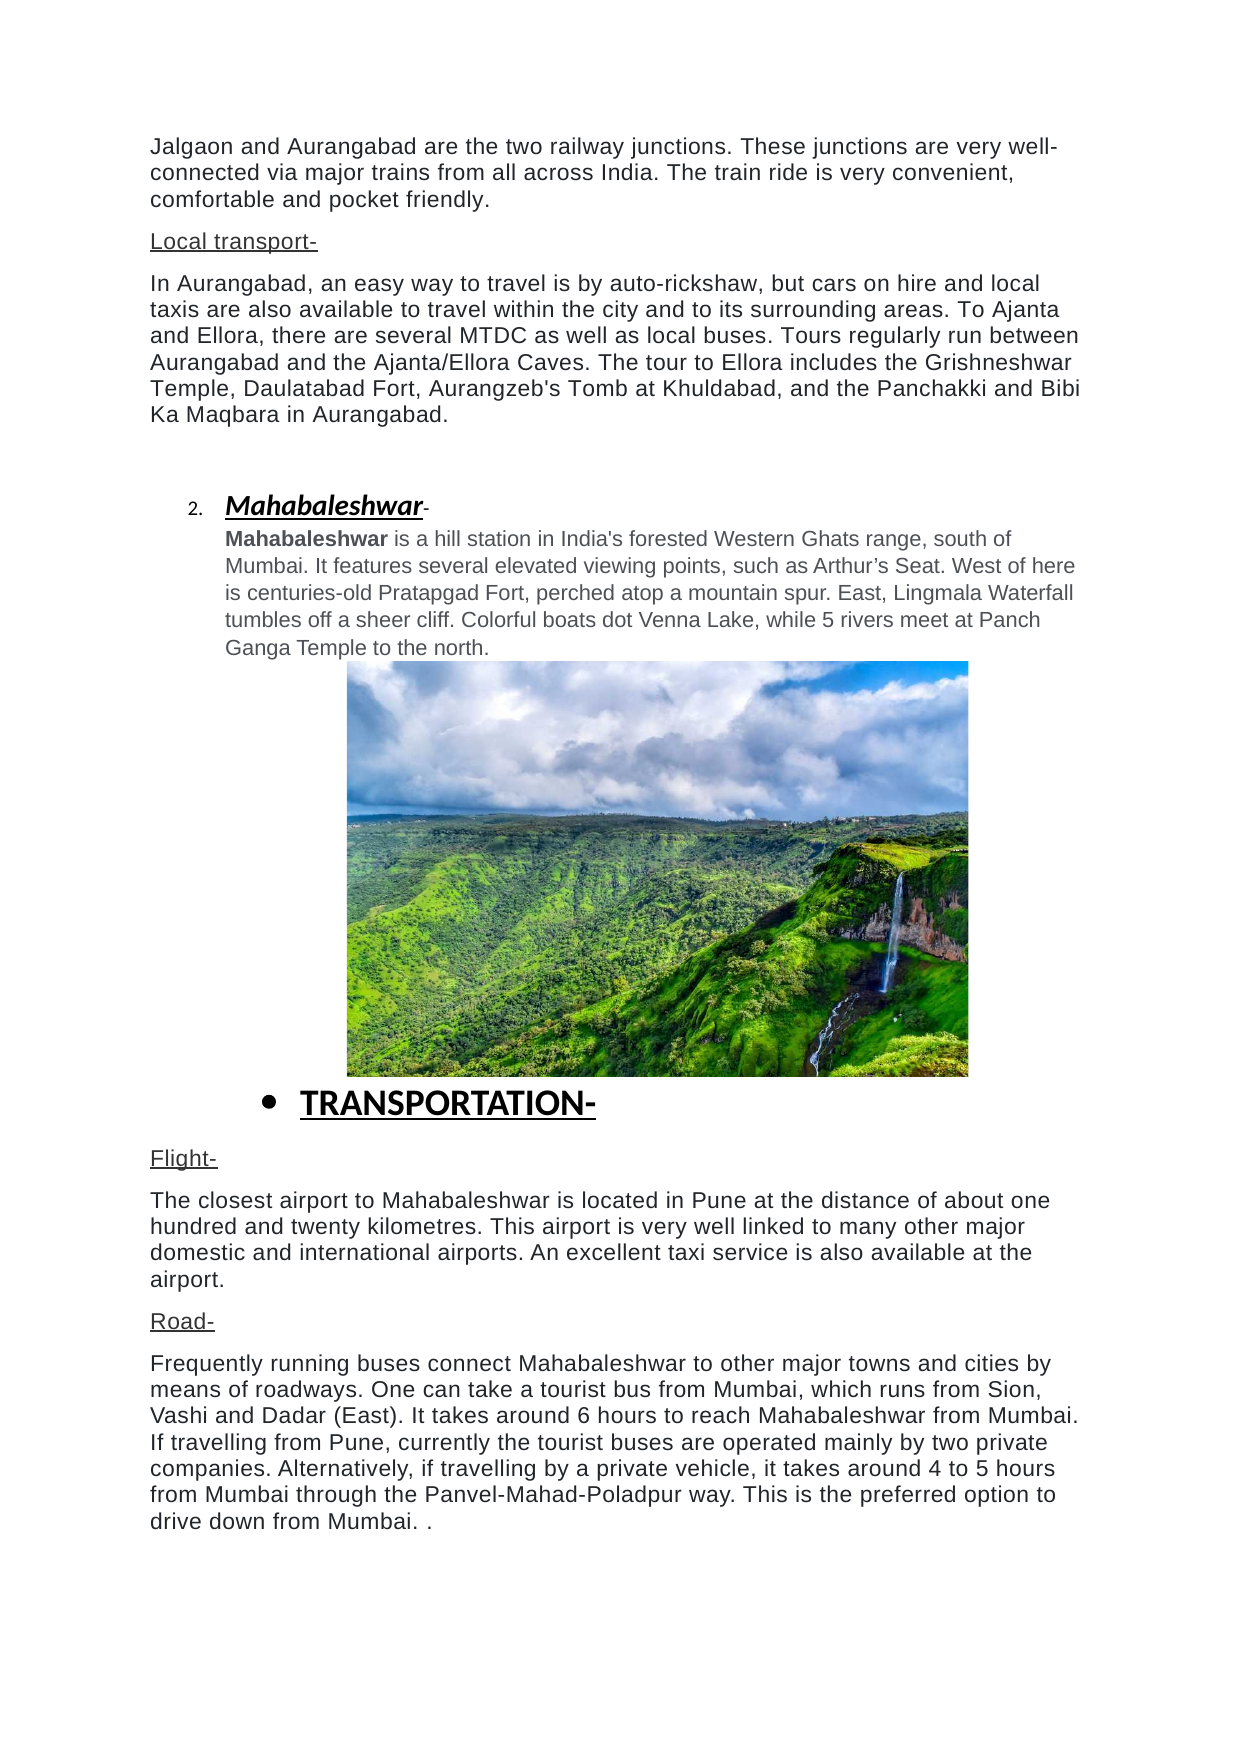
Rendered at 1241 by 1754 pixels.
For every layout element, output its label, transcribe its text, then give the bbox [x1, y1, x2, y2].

text Frequently running buses connect Mahabaleshwar to other major towns and cities by means of roadways. One can take a tourist bus from Mumbai, which runs from Sion, Vashi and Dadar (East). It takes around 6 hours to reach Mahabaleshwar from Mumbai. If travelling from Pune, currently the tourist buses are operated mainly by two private companies. Alternatively, if travelling by a private vehicle, it takes around 4 to 5 hours from Mumbai through the Panvel-Mahad-Poladpur way. This is the preferred option to drive down from Mumbai. . [150, 1349, 1090, 1534]
text The closest airport to Mahabaleshwar is located in Pune at the distance of about one hundred and twenty kilometres. This airport is very well linked to many other major domestic and international airports. An excellent taxi service is also available at the airport. [225, 1187, 1090, 1292]
list Mahabaleshwar is a hill station in India's forested Western Ghats range, south of Mumbai. It features several elevated viewing points, such as Arthur’s Seat. West of here is centuries-old Pratapgad Fort, perched atop a mountain spur. East, Lingmala Waterfall tumbles off a sheer cliff. Colorful boats dot Venna Lake, while 5 rivers meet at Panch Ganga Temple to the north. [225, 526, 1090, 660]
list Mahabaleshwar- [187, 487, 1090, 523]
text Jalgaon and Aurangabad are the two railway junctions. These junctions are very well-connected via major trains from all across India. The train ride is very convenient, comfortable and pocket friendly. [150, 133, 1090, 212]
text In Aurangabad, an easy way to travel is by auto-rickshaw, but cars on hire and local taxis are also available to travel within the city and to its surrounding areas. To Ajanta and Ellora, there are several MTDC as well as local buses. Tours regularly run between Aurangabad and the Ajanta/Ellora Caves. The tour to Ellora includes the Grishneshwar Temple, Daulatabad Fort, Aurangzeb's Tomb at Khuldabad, and the Panchakki and Bibi Ka Maqbara in Aurangabad. [150, 269, 1090, 428]
picture [346, 661, 969, 1077]
text Road- [150, 1308, 1090, 1334]
text Flight- [150, 1144, 1090, 1171]
text Local transport- [150, 228, 1090, 254]
list TRANSPORTATION- [262, 1078, 1090, 1124]
